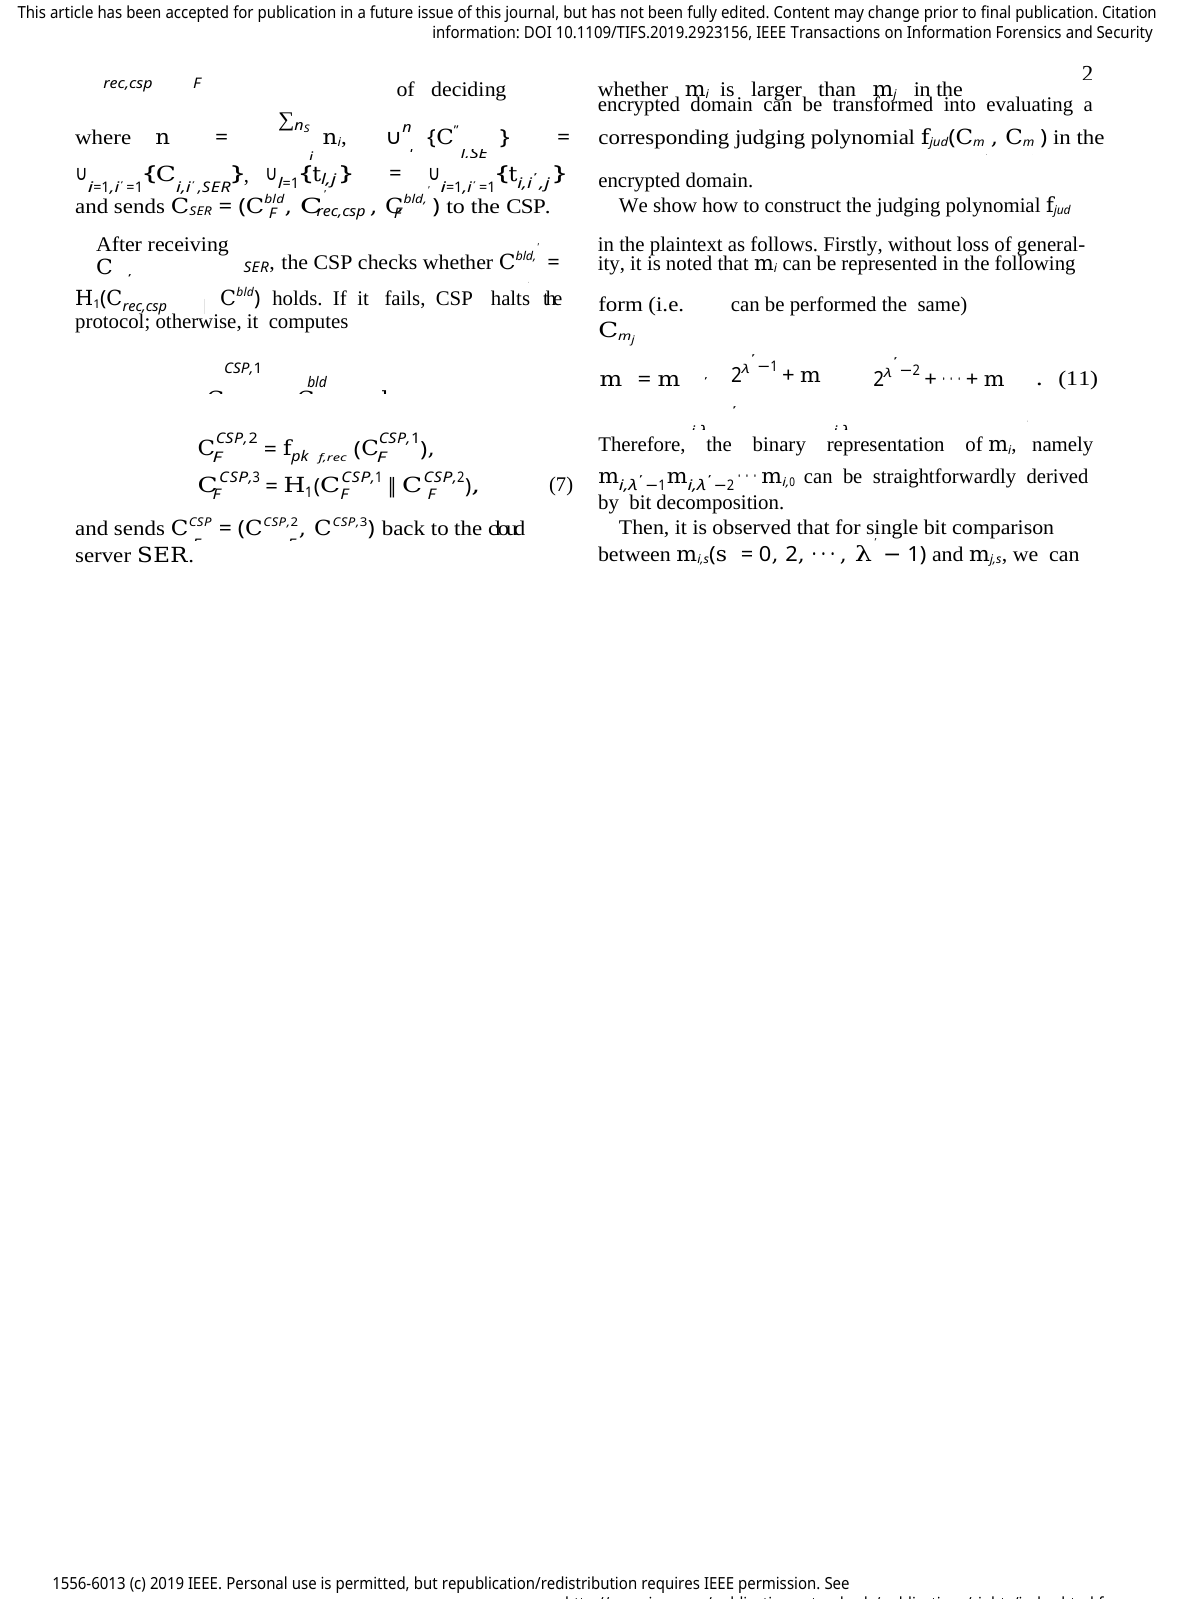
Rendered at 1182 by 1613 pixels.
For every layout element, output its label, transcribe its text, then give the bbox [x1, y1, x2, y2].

text by bit decomposition. [598, 489, 1175, 514]
text Therefore, the binary representation of mi, namely [598, 439, 1175, 455]
text . (11) [1035, 365, 1175, 390]
text bld [307, 372, 328, 392]
text where n = ∑nS ni, ∪n {C” } = corresponding judging polynomial fjud(Cm , Cm ) in the [75, 114, 1175, 152]
text SER, the CSP checks whether Cbld,′ = [245, 241, 573, 276]
text rec,csp F [103, 77, 317, 92]
text 2λ′ −1 + m ′ [731, 357, 849, 421]
text and sends CSER = (Cbld, C′ , Cbld,′ ) to the CSP. [389, 199, 573, 217]
text of deciding whether mi is larger than mj in the [396, 77, 519, 101]
text F F F [212, 488, 573, 502]
text in the plaintext as follows. Firstly, without loss of general- [598, 233, 1175, 257]
text and sends CSER = (Cbld, C′ , Cbld,′ ) to the CSP. [75, 199, 395, 217]
text of deciding whether mi is larger than mj in the [598, 77, 1175, 101]
text can be performed the same) [731, 292, 1175, 316]
text encrypted domain. [598, 169, 1175, 192]
text We show how to construct the judging polynomial fjud [619, 193, 1175, 217]
text CSP,1 [6, 357, 262, 377]
text ity, it is noted that mi can be represented in the following [598, 257, 1175, 273]
text form (i.e. Cmj [598, 291, 721, 346]
text CCSP,2 = fpk (CCSP,1), [197, 428, 441, 448]
text H1(Crec,csp Cbld) holds. If it fails, CSP halts the protocol; otherwise, it computes [75, 283, 573, 333]
text Then, it is observed that for single bit comparison between mi,s(s = 0, 2, · · · , λ′ − 1) and mj,s, we can [598, 517, 1125, 567]
text and sends CCSP = (CCSP,2, CCSP,3) back to the cloud server SER. [75, 513, 573, 567]
text m = m ′ [403, 364, 707, 392]
text CCSP,3 = H1(CCSP,1 ∥ CCSP,2), (7) mi,λ′ −1mi,λ′ −2 · · · mi,0 can be straightforwardly derived [197, 465, 1175, 488]
text ∪i=1,i′ =1{Ci,i′ ,SER}, ∪l=1{tl,j } = ∪i=1,i′ =1{ti,i′ ,j } [75, 169, 573, 199]
text 2λ′ −2 + · · · + m [873, 357, 1015, 394]
text After receiving C [96, 233, 243, 279]
